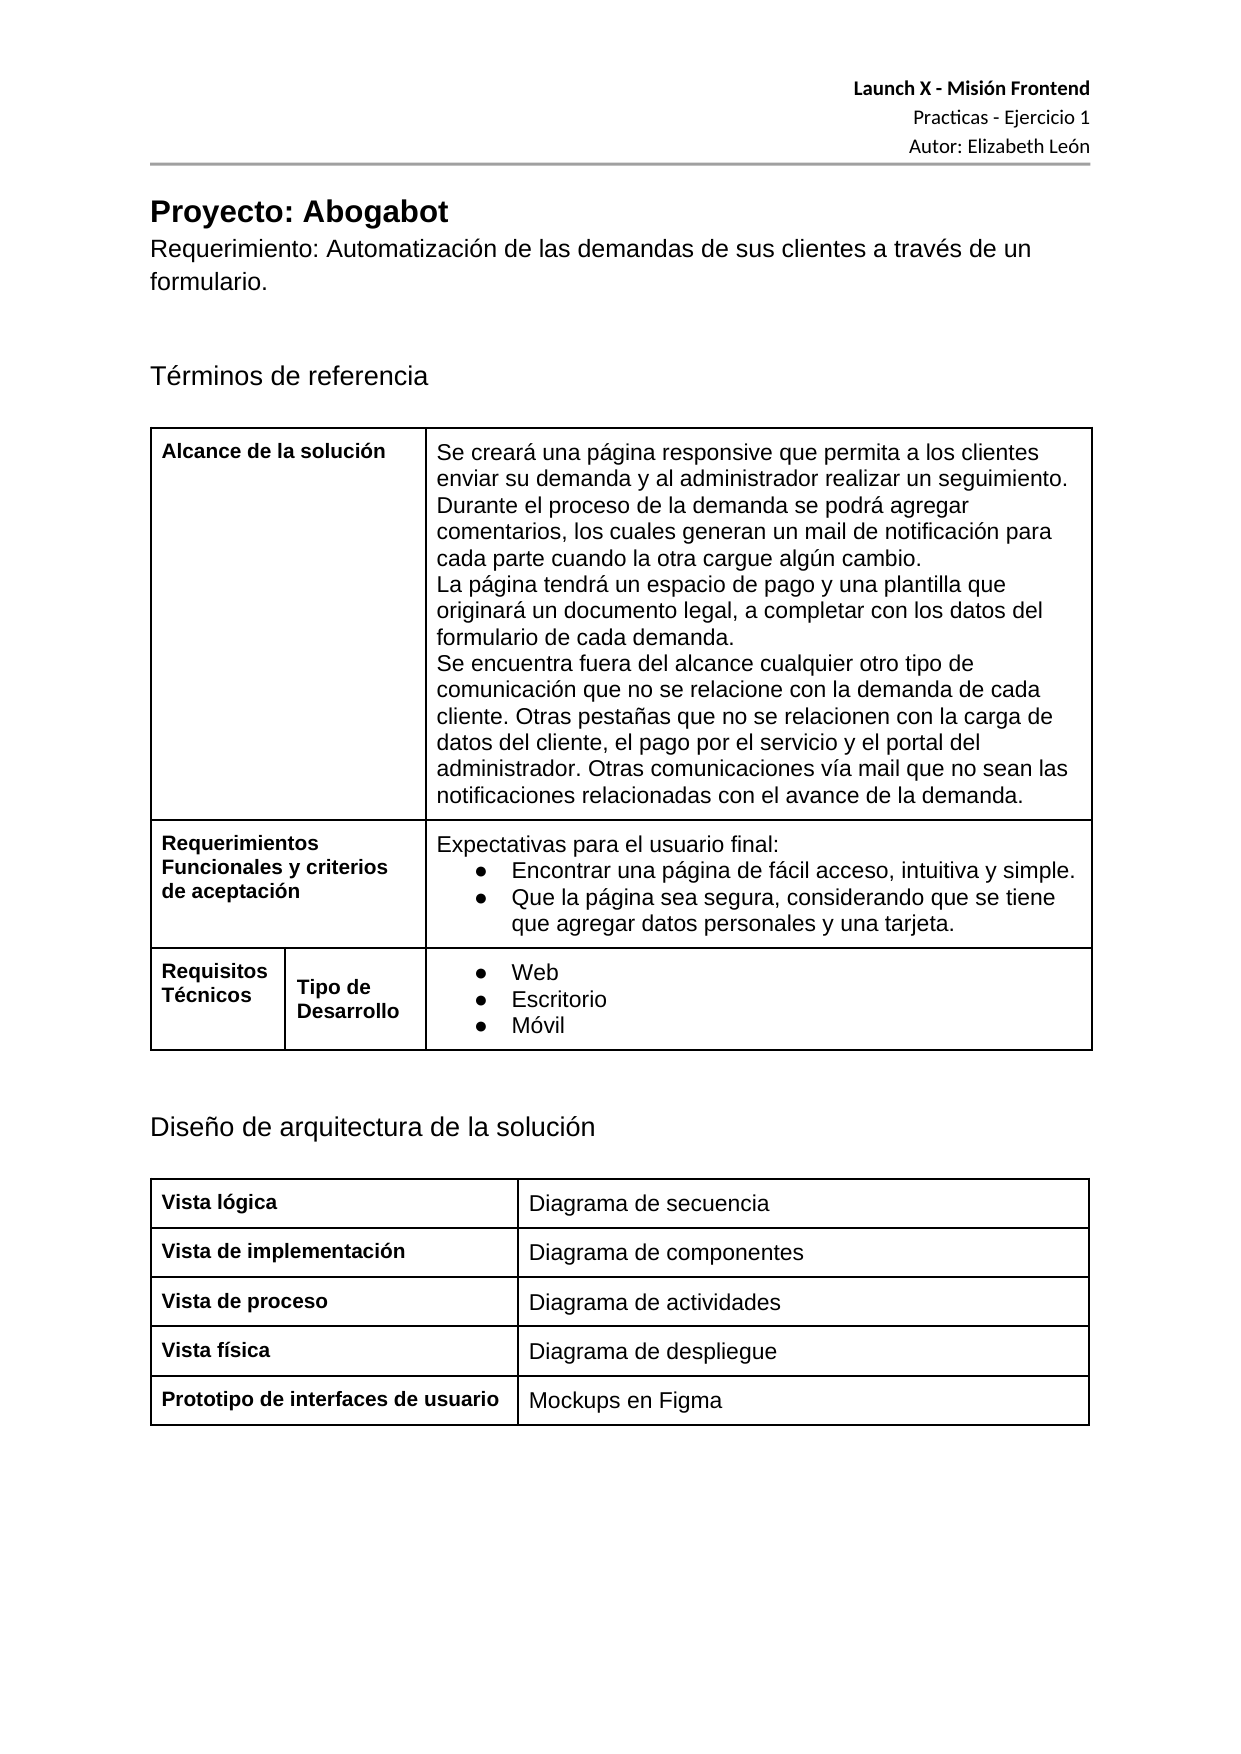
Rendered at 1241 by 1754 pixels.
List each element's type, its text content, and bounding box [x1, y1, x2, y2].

table_header Se creará una página responsive que permita a los clientes enviar su demanda y al administrador realizar un seguimiento. Durante el proceso de la demanda se podrá agregar comentarios, los cuales generan un mail de notificación para cada parte cuando la otra cargue algún cambio. La página tendrá un espacio de pago y una plantilla que originará un documento legal, a completar con los datos del formulario de cada demanda. Se encuentra fuera del alcance cualquier otro tipo de comunicación que no se relacione con la demanda de cada cliente. Otras pestañas que no se relacionen con la carga de datos del cliente, el pago por el servicio y el portal del administrador. Otras comunicaciones vía mail que no sean las notificaciones relacionadas con el avance de la demanda. [427, 429, 1091, 818]
table_cell Diagrama de actividades [519, 1278, 1088, 1325]
table_cell Requisitos Técnicos [152, 949, 284, 1049]
text Proyecto: Abogabot [150, 193, 1090, 229]
table_cell Vista de proceso [152, 1278, 517, 1325]
table_cell Diagrama de despliegue [519, 1327, 1088, 1374]
text Requerimiento: Automatización de las demandas de sus clientes a través de un formulario. [150, 234, 1090, 296]
table_cell Prototipo de interfaces de usuario [152, 1377, 517, 1424]
table_cell Tipo de Desarrollo [286, 949, 425, 1049]
table_cell Requerimientos Funcionales y criterios de aceptación [152, 821, 425, 947]
table_cell Web Escritorio Móvil [427, 949, 1091, 1049]
table_header Alcance de la solución [152, 429, 425, 818]
table_cell Vista de implementación [152, 1229, 517, 1276]
table_cell Vista física [152, 1327, 517, 1374]
text Diseño de arquitectura de la solución [150, 1111, 1090, 1142]
table_header Diagrama de secuencia [519, 1180, 1088, 1227]
table_cell Diagrama de componentes [519, 1229, 1088, 1276]
text Términos de referencia [150, 360, 1090, 392]
table_header Vista lógica [152, 1180, 517, 1227]
table_cell Expectativas para el usuario final: Encontrar una página de fácil acceso, intuitiva y simple. Que la página sea segura, considerando que se tiene que agregar datos personales y una tarjeta. [427, 821, 1091, 947]
table_cell Mockups en Figma [519, 1377, 1088, 1424]
